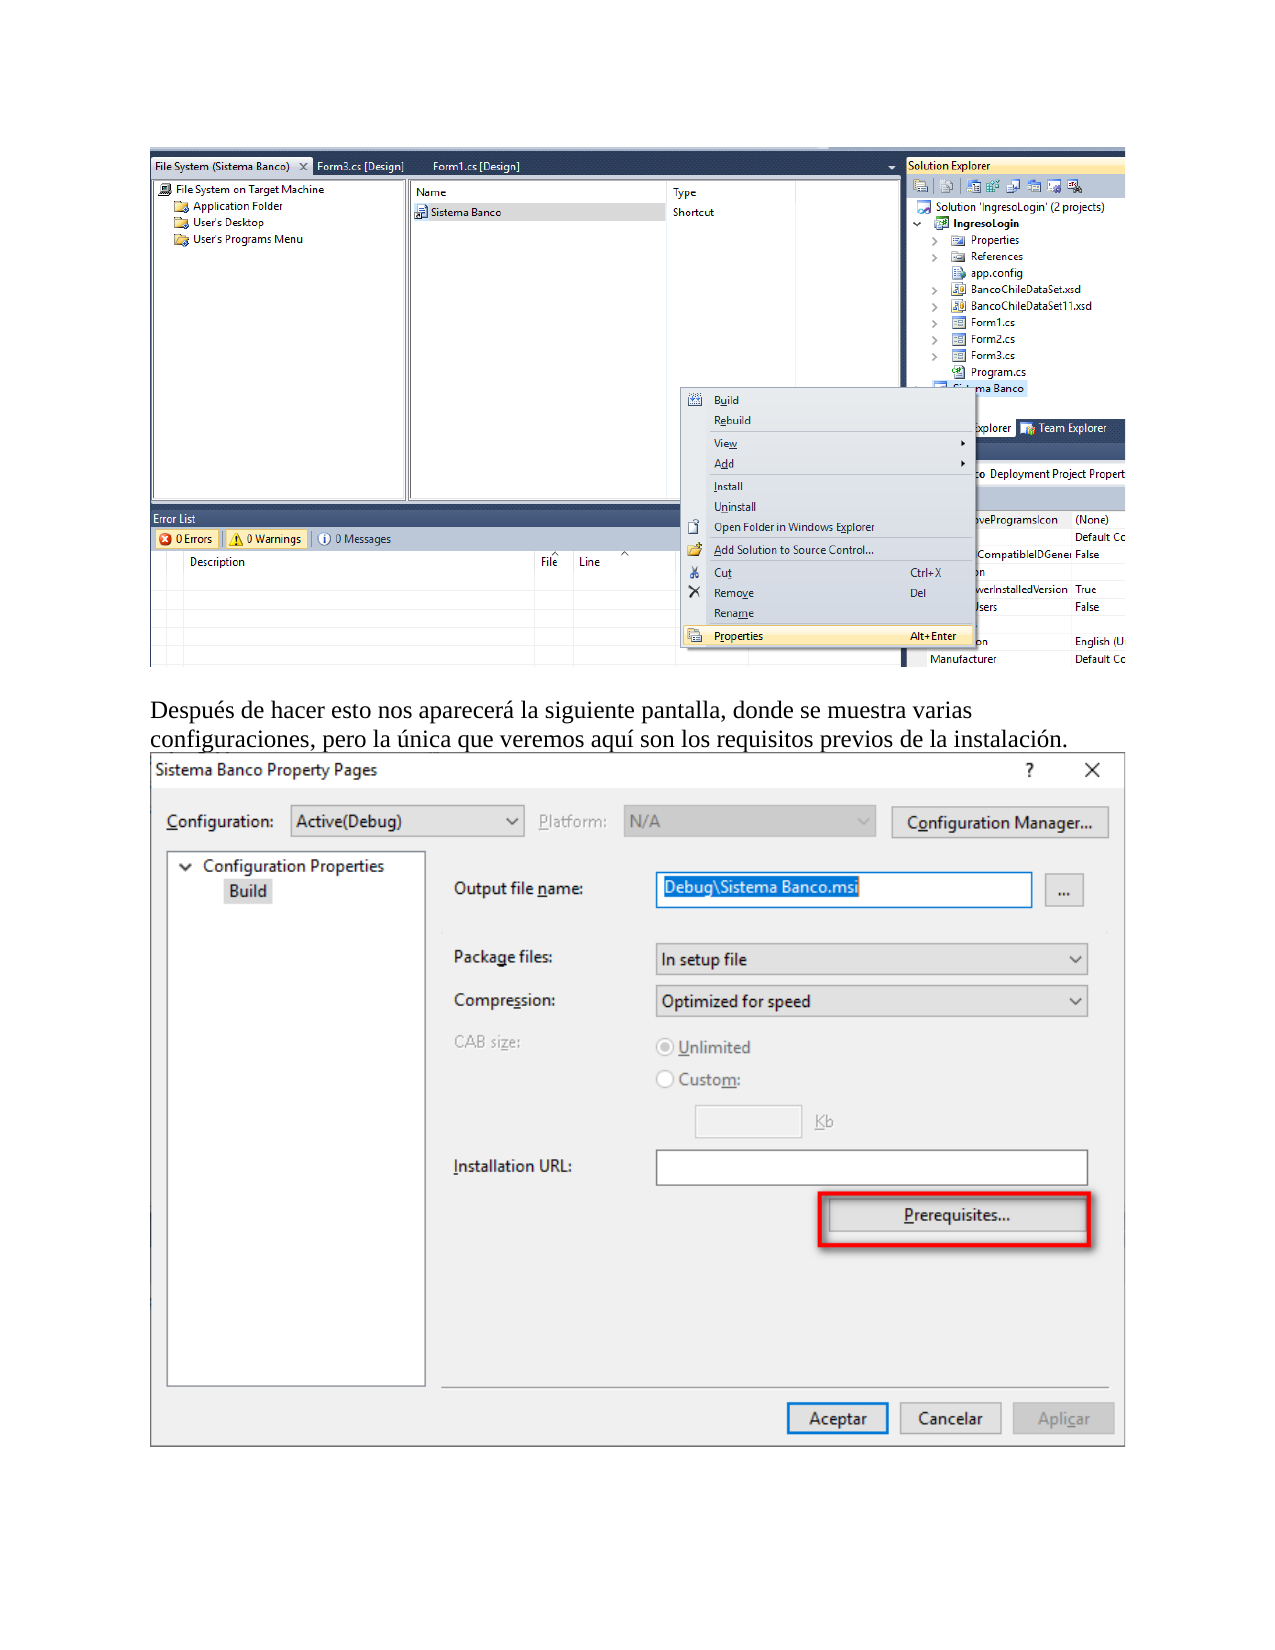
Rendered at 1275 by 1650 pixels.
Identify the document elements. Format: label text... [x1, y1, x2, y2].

text Después de hacer esto nos aparecerá la siguiente pantalla, donde se muestra varias configuraciones, pero la única que veremos aquí son los requisitos previos de la instalación. [150, 695, 1125, 752]
picture [150, 147, 1125, 667]
picture [150, 752, 1125, 1447]
